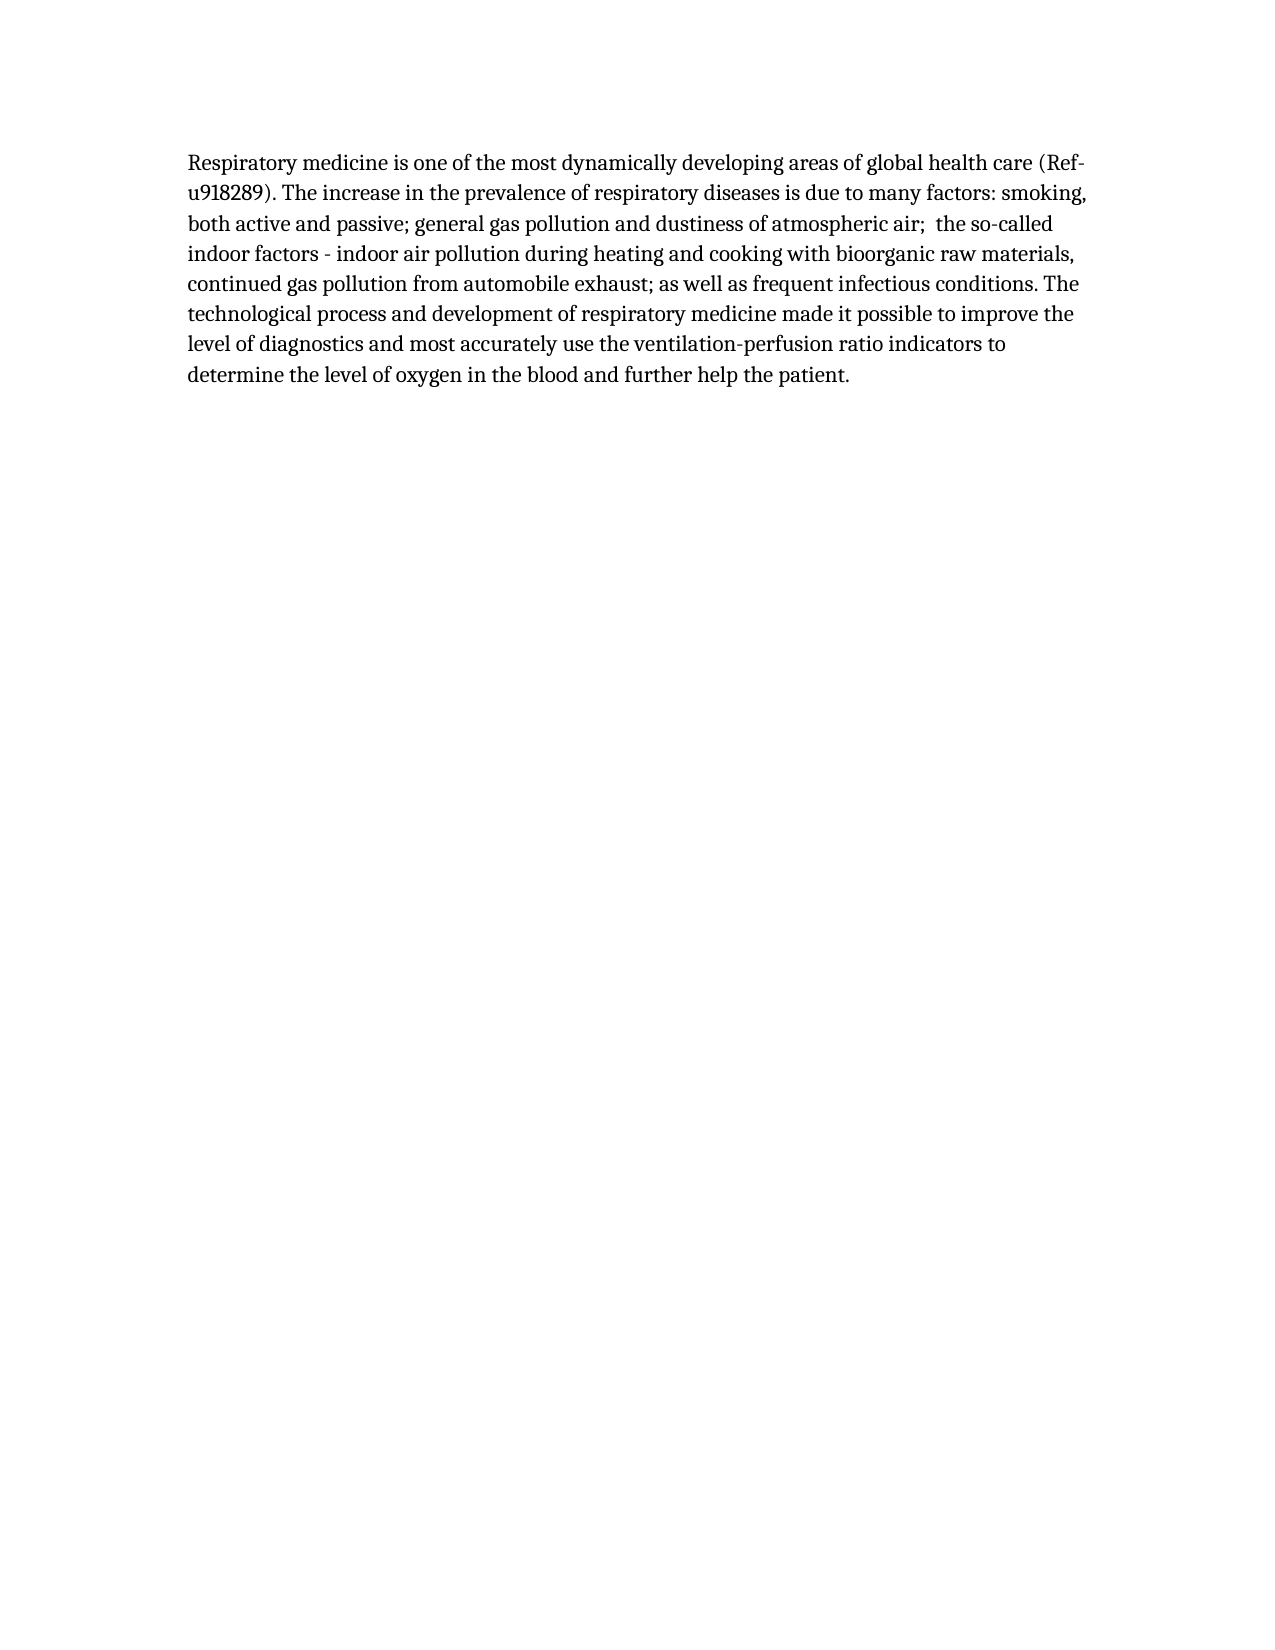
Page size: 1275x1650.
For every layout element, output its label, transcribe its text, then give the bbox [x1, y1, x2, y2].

text Respiratory medicine is one of the most dynamically developing areas of global health care (Ref-u918289). The increase in the prevalence of respiratory diseases is due to many factors: smoking, both active and passive; general gas pollution and dustiness of atmospheric air; the so-called indoor factors - indoor air pollution during heating and cooking with bioorganic raw materials, continued gas pollution from automobile exhaust; as well as frequent infectious conditions. The technological process and development of respiratory medicine made it possible to improve the level of diagnostics and most accurately use the ventilation-perfusion ratio indicators to determine the level of oxygen in the blood and further help the patient. [187, 150, 1087, 388]
